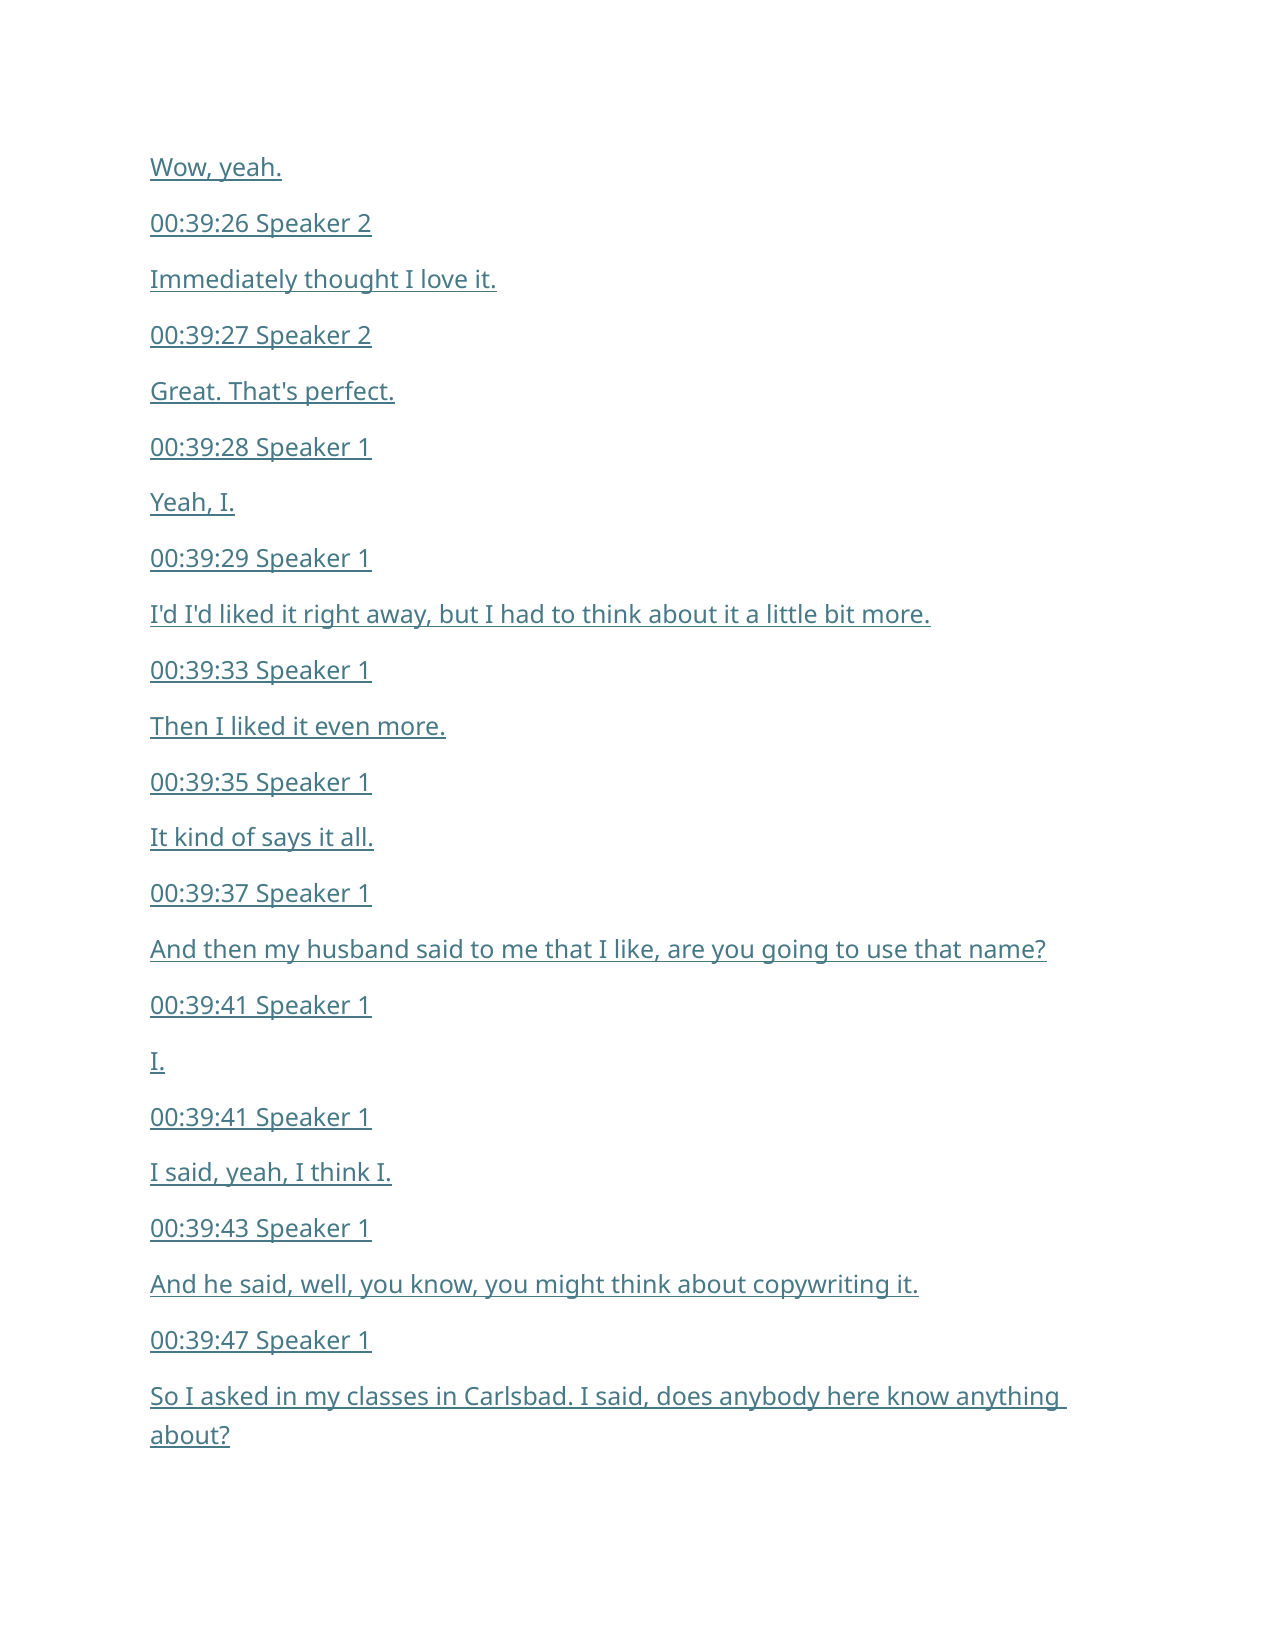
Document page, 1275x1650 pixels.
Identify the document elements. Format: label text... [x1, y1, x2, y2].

text Then I liked it even more. [150, 708, 1125, 742]
text 00:39:27 Speaker 2 [150, 317, 1125, 352]
text I'd I'd liked it right away, but I had to think about it a little bit more. [150, 597, 1125, 631]
text 00:39:33 Speaker 1 [150, 652, 1125, 687]
text 00:39:37 Speaker 1 [150, 876, 1125, 910]
text 00:39:41 Speaker 1 [150, 987, 1125, 1022]
text Great. That's perfect. [150, 373, 1125, 407]
text So I asked in my classes in Carlsbad. I said, does anybody here know anything about? [150, 1378, 1125, 1452]
text 00:39:26 Speaker 2 [150, 206, 1125, 240]
text 00:39:35 Speaker 1 [150, 764, 1125, 798]
text Yeah, I. [150, 485, 1125, 519]
text Wow, yeah. [150, 150, 1125, 184]
text And he said, well, you know, you might think about copywriting it. [150, 1267, 1125, 1301]
text And then my husband said to me that I like, are you going to use that name? [150, 932, 1125, 966]
text I. [150, 1043, 1125, 1077]
text Immediately thought I love it. [150, 262, 1125, 296]
text 00:39:28 Speaker 1 [150, 429, 1125, 463]
text 00:39:43 Speaker 1 [150, 1211, 1125, 1245]
text It kind of says it all. [150, 820, 1125, 854]
text I said, yeah, I think I. [150, 1155, 1125, 1189]
text 00:39:47 Speaker 1 [150, 1322, 1125, 1357]
text 00:39:29 Speaker 1 [150, 541, 1125, 575]
text 00:39:41 Speaker 1 [150, 1099, 1125, 1133]
